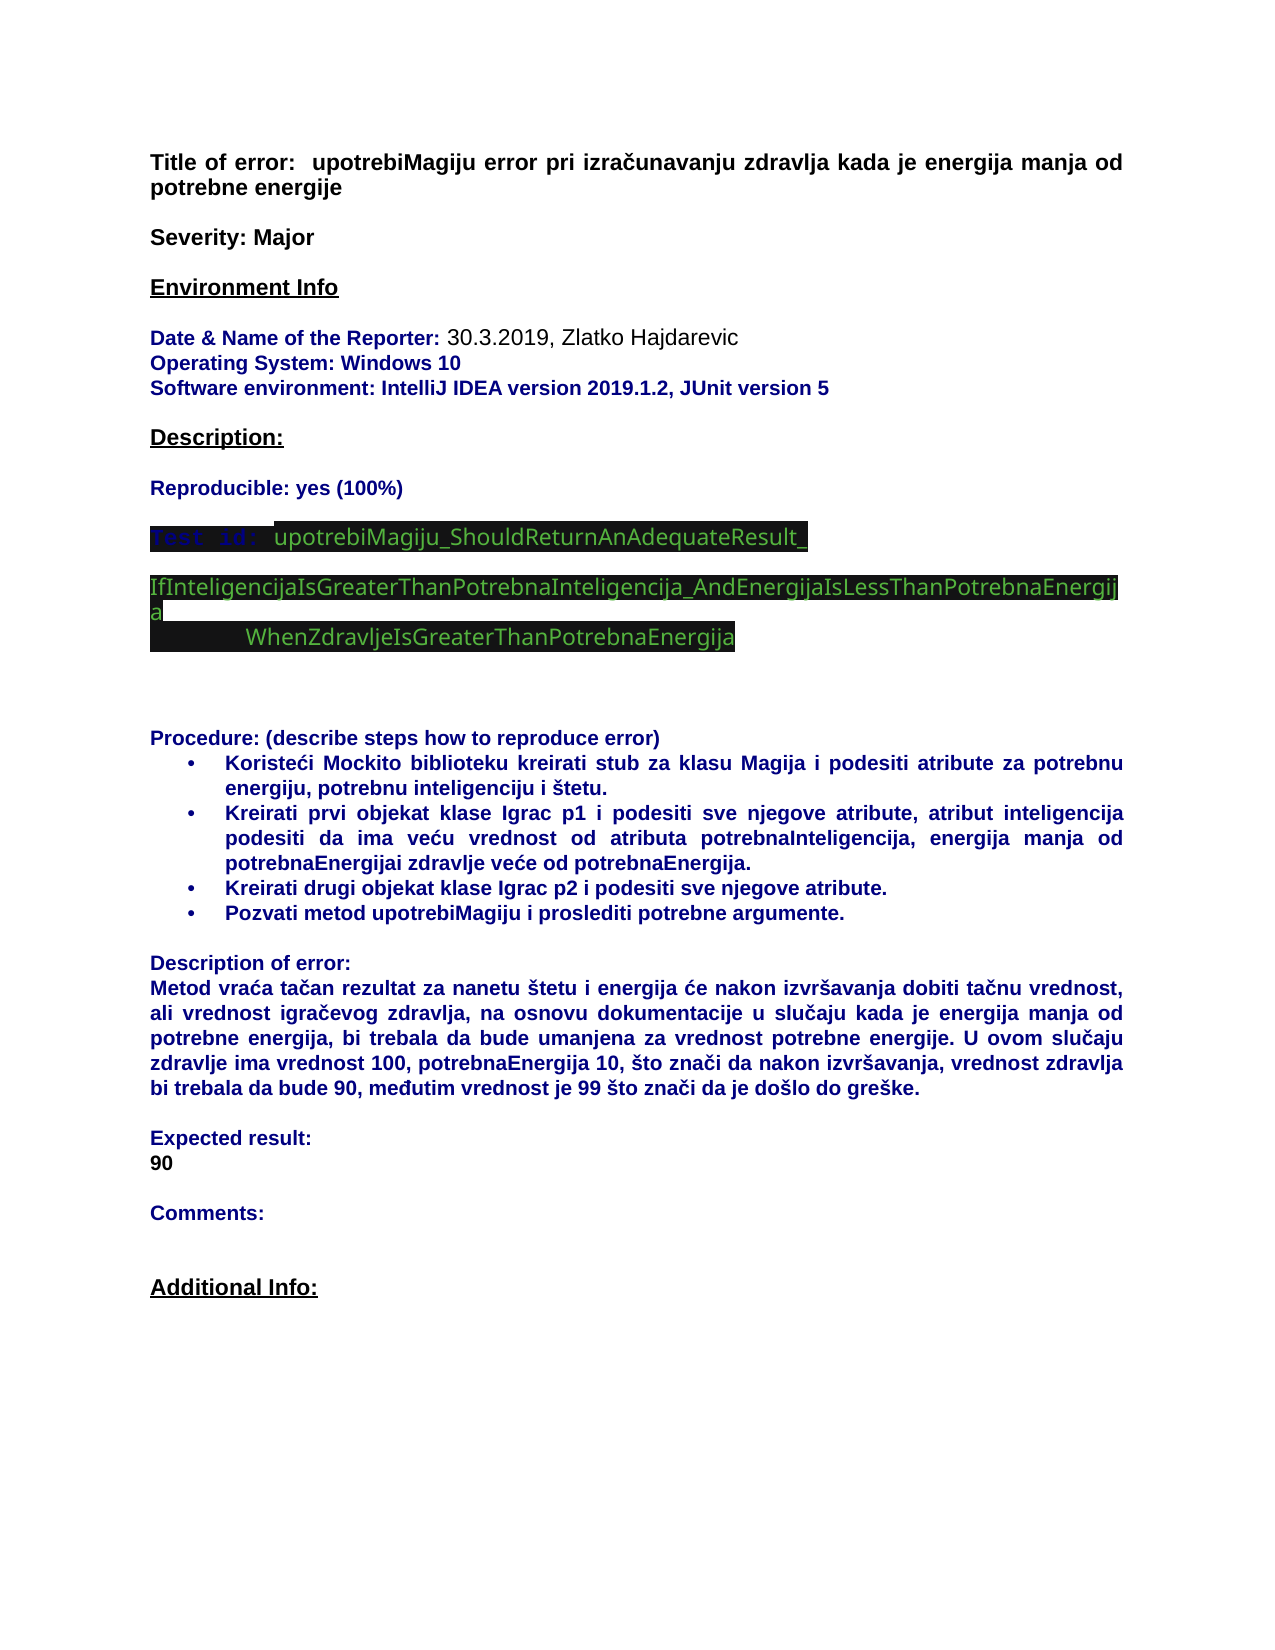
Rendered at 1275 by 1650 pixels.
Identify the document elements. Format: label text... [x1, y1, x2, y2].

text Software environment: IntelliJ IDEA version 2019.1.2, JUnit version 5 [150, 375, 1125, 400]
list Kreirati drugi objekat klase Igrac p2 i podesiti sve njegove atribute. [187, 875, 1125, 900]
list Pozvati metod upotrebiMagiju i proslediti potrebne argumente. [187, 900, 1125, 925]
text Procedure: (describe steps how to reproduce error) [150, 725, 1125, 750]
text Description: [150, 425, 1125, 450]
text Description of error: [150, 950, 1125, 975]
text Test id: upotrebiMagiju_ShouldReturnAnAdequateResult_ IfInteligencijaIsGreaterThanPotrebnaInteligencija_AndEnergijaIsLessThanPotrebnaEnergija WhenZdravljeIsGreaterThanPotrebnaEnergija [150, 525, 1125, 650]
text Date & Name of the Reporter: 30.3.2019, Zlatko Hajdarevic [150, 325, 1125, 350]
text Operating System: Windows 10 [150, 350, 1125, 375]
text Severity: Major [150, 225, 1125, 250]
text Environment Info [150, 275, 1125, 300]
list Kreirati prvi objekat klase Igrac p1 i podesiti sve njegove atribute, atribut inteligencija podesiti da ima veću vrednost od atributa potrebnaInteligencija, energija manja od potrebnaEnergijai zdravlje veće od potrebnaEnergija. [187, 800, 1125, 875]
text Expected result: [150, 1125, 1125, 1150]
text Additional Info: [150, 1275, 1125, 1300]
list Koristeći Mockito biblioteku kreirati stub za klasu Magija i podesiti atribute za potrebnu energiju, potrebnu inteligenciju i štetu. [187, 750, 1125, 800]
text Title of error: upotrebiMagiju error pri izračunavanju zdravlja kada je energija manja od potrebne energije [150, 150, 1125, 200]
text 90 [150, 1150, 1125, 1175]
text Reproducible: yes (100%) [150, 475, 1125, 500]
text Comments: [150, 1200, 1125, 1225]
text Metod vraća tačan rezultat za nanetu štetu i energija će nakon izvršavanja dobiti tačnu vrednost, ali vrednost igračevog zdravlja, na osnovu dokumentacije u slučaju kada je energija manja od potrebne energija, bi trebala da bude umanjena za vrednost potrebne energije. U ovom slučaju zdravlje ima vrednost 100, potrebnaEnergija 10, što znači da nakon izvršavanja, vrednost zdravlja bi trebala da bude 90, međutim vrednost je 99 što znači da je došlo do greške. [150, 975, 1125, 1100]
